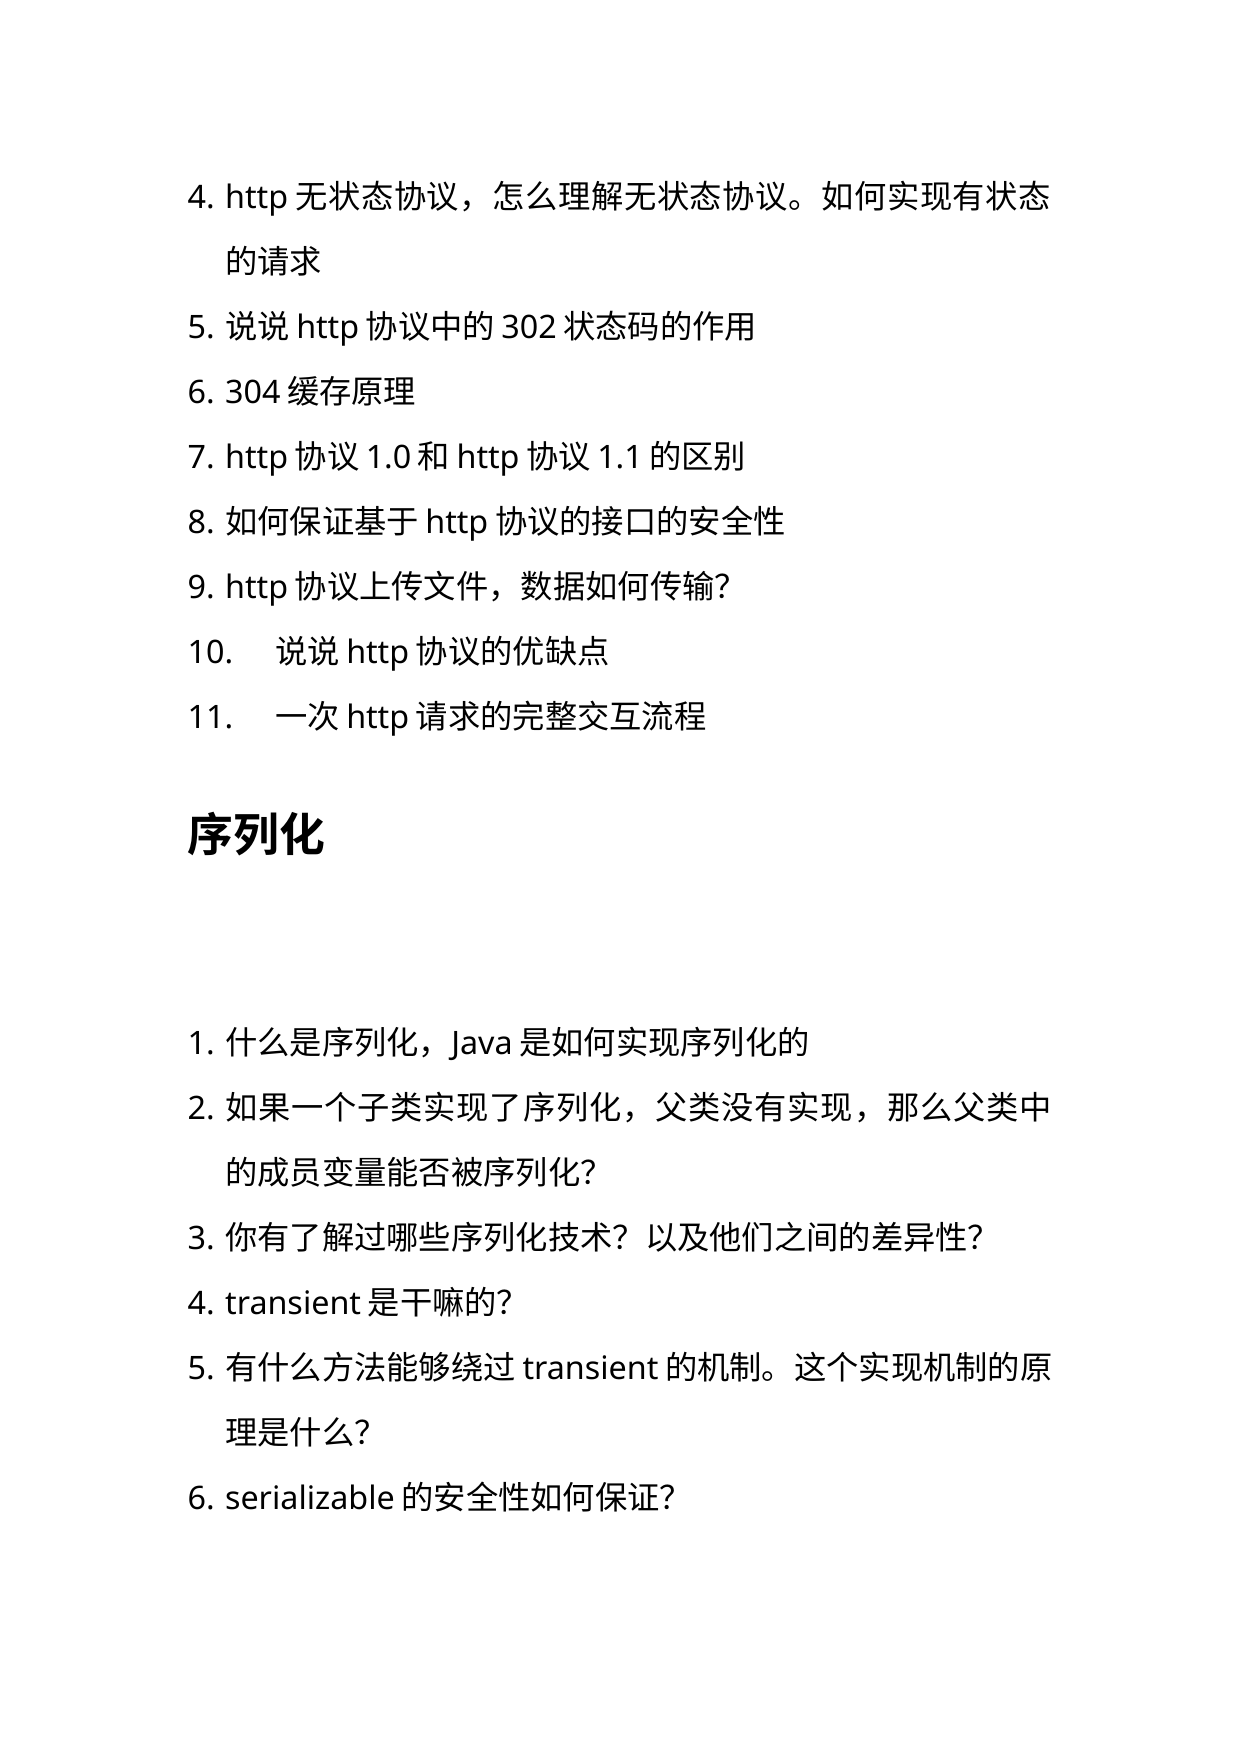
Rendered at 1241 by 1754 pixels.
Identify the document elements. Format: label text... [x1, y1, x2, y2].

list http协议上传文件，数据如何传输？ [187, 552, 1053, 617]
subtitle 序列化 [187, 782, 1053, 880]
list 说说http协议的优缺点 [187, 617, 1053, 682]
list 如何保证基于http协议的接口的安全性 [187, 487, 1053, 552]
list 你有了解过哪些序列化技术？以及他们之间的差异性？ [187, 1203, 1053, 1268]
list http协议1.0和http协议1.1的区别 [187, 422, 1053, 487]
list serializable的安全性如何保证？ [187, 1463, 1053, 1528]
list 304缓存原理 [187, 357, 1053, 422]
list 如果一个子类实现了序列化，父类没有实现，那么父类中的成员变量能否被序列化？ [187, 1073, 1053, 1203]
list 有什么方法能够绕过transient的机制。这个实现机制的原理是什么？ [187, 1333, 1053, 1463]
list transient是干嘛的？ [187, 1268, 1053, 1333]
list 什么是序列化，Java是如何实现序列化的 [187, 1008, 1053, 1073]
list 说说http协议中的302状态码的作用 [187, 292, 1053, 357]
list 一次http请求的完整交互流程 [187, 682, 1053, 747]
list http无状态协议，怎么理解无状态协议。如何实现有状态的请求 [187, 162, 1053, 292]
